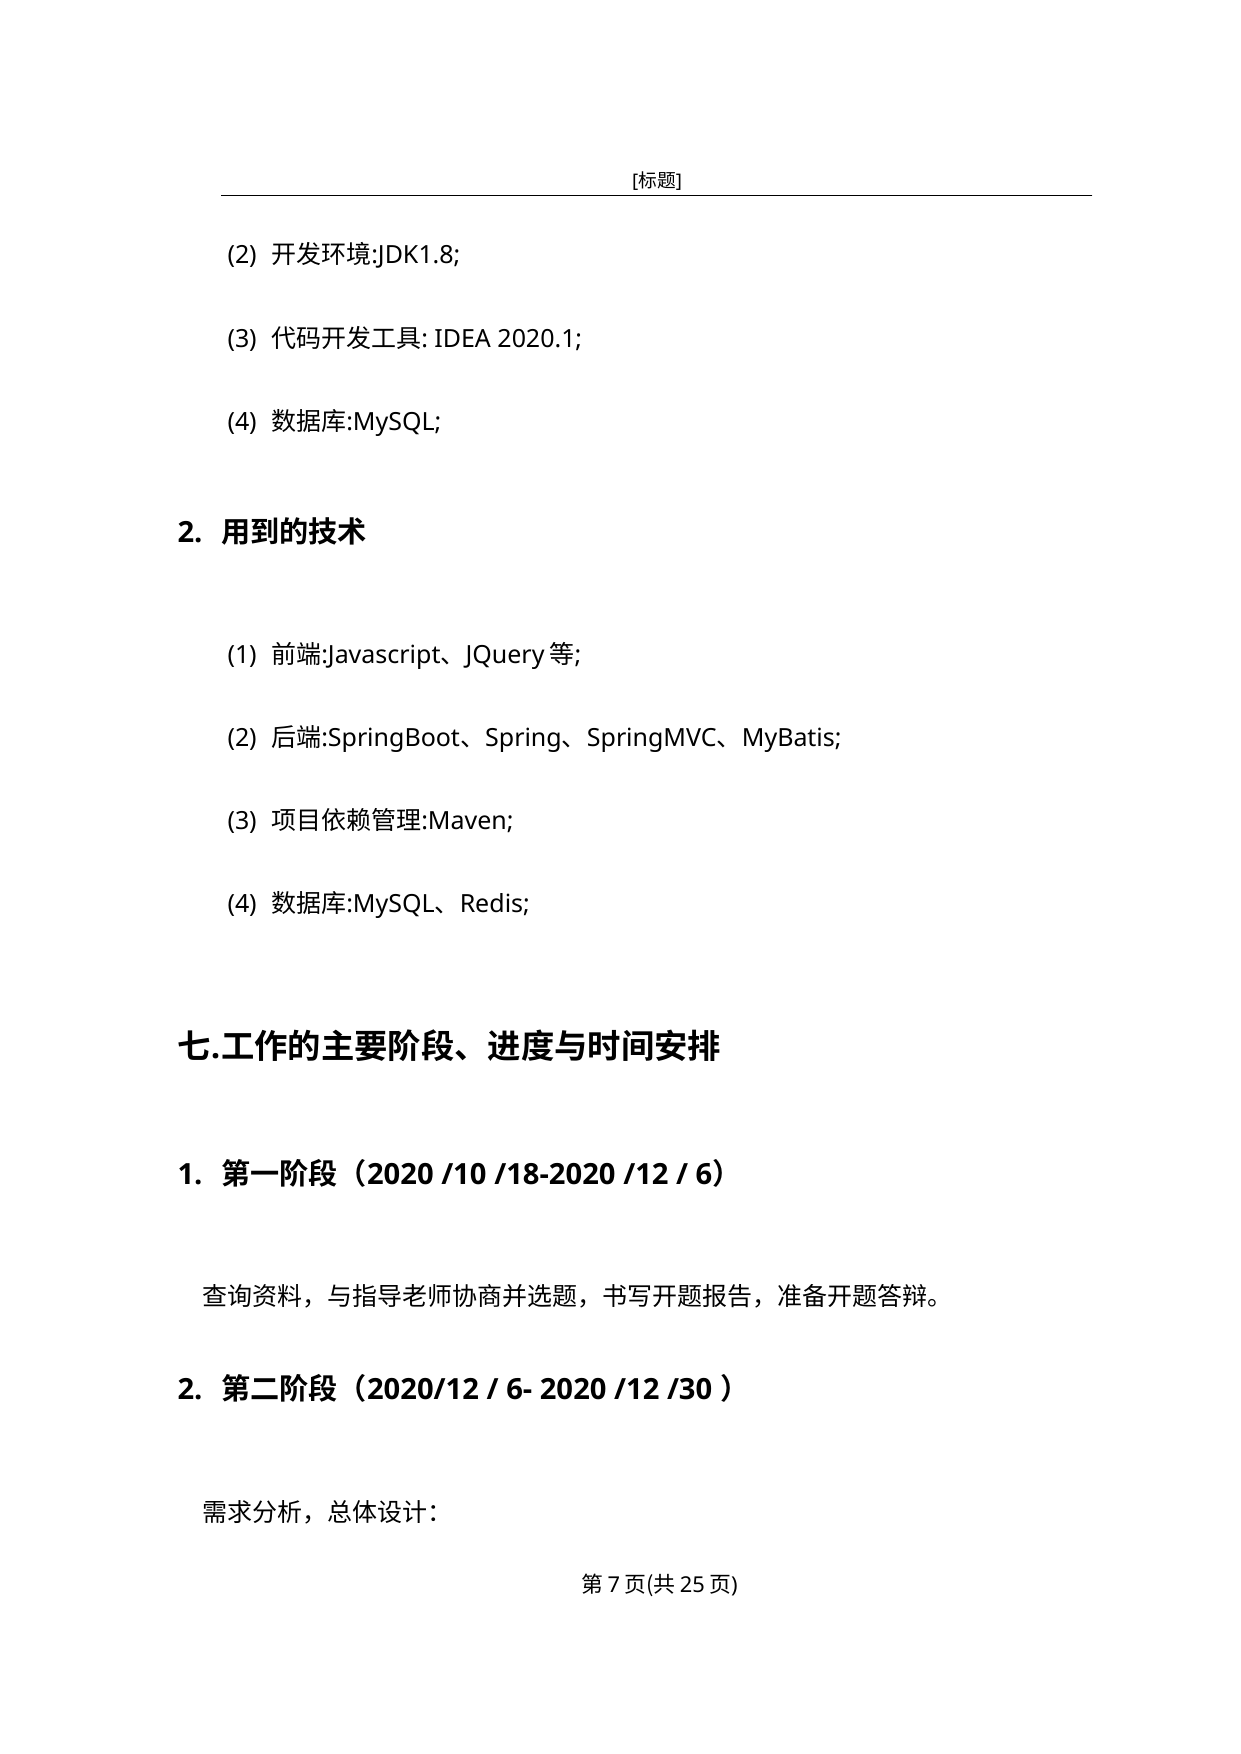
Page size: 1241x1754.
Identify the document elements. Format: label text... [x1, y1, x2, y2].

list 第一阶段（2020 /10 /18-2020 /12 / 6） [177, 1139, 1092, 1204]
list 项目依赖管理:Maven; [227, 786, 1092, 851]
text 需求分析，总体设计： [202, 1478, 1067, 1543]
list 代码开发工具: IDEA 2020.1; [227, 304, 1092, 369]
list 开发环境:JDK1.8; [227, 221, 1092, 286]
list 用到的技术 [177, 497, 1092, 562]
text 查询资料，与指导老师协商并选题，书写开题报告，准备开题答辩。 [202, 1262, 1067, 1327]
list 第二阶段（2020/12 / 6- 2020 /12 /30 ） [177, 1354, 1092, 1419]
list 前端:Javascript、JQuery等; [227, 620, 1092, 685]
list 数据库:MySQL; [227, 387, 1092, 452]
list 数据库:MySQL、Redis; [227, 869, 1092, 934]
list 工作的主要阶段、进度与时间安排 [177, 1012, 1092, 1077]
list 后端:SpringBoot、Spring、SpringMVC、MyBatis; [227, 703, 1092, 768]
